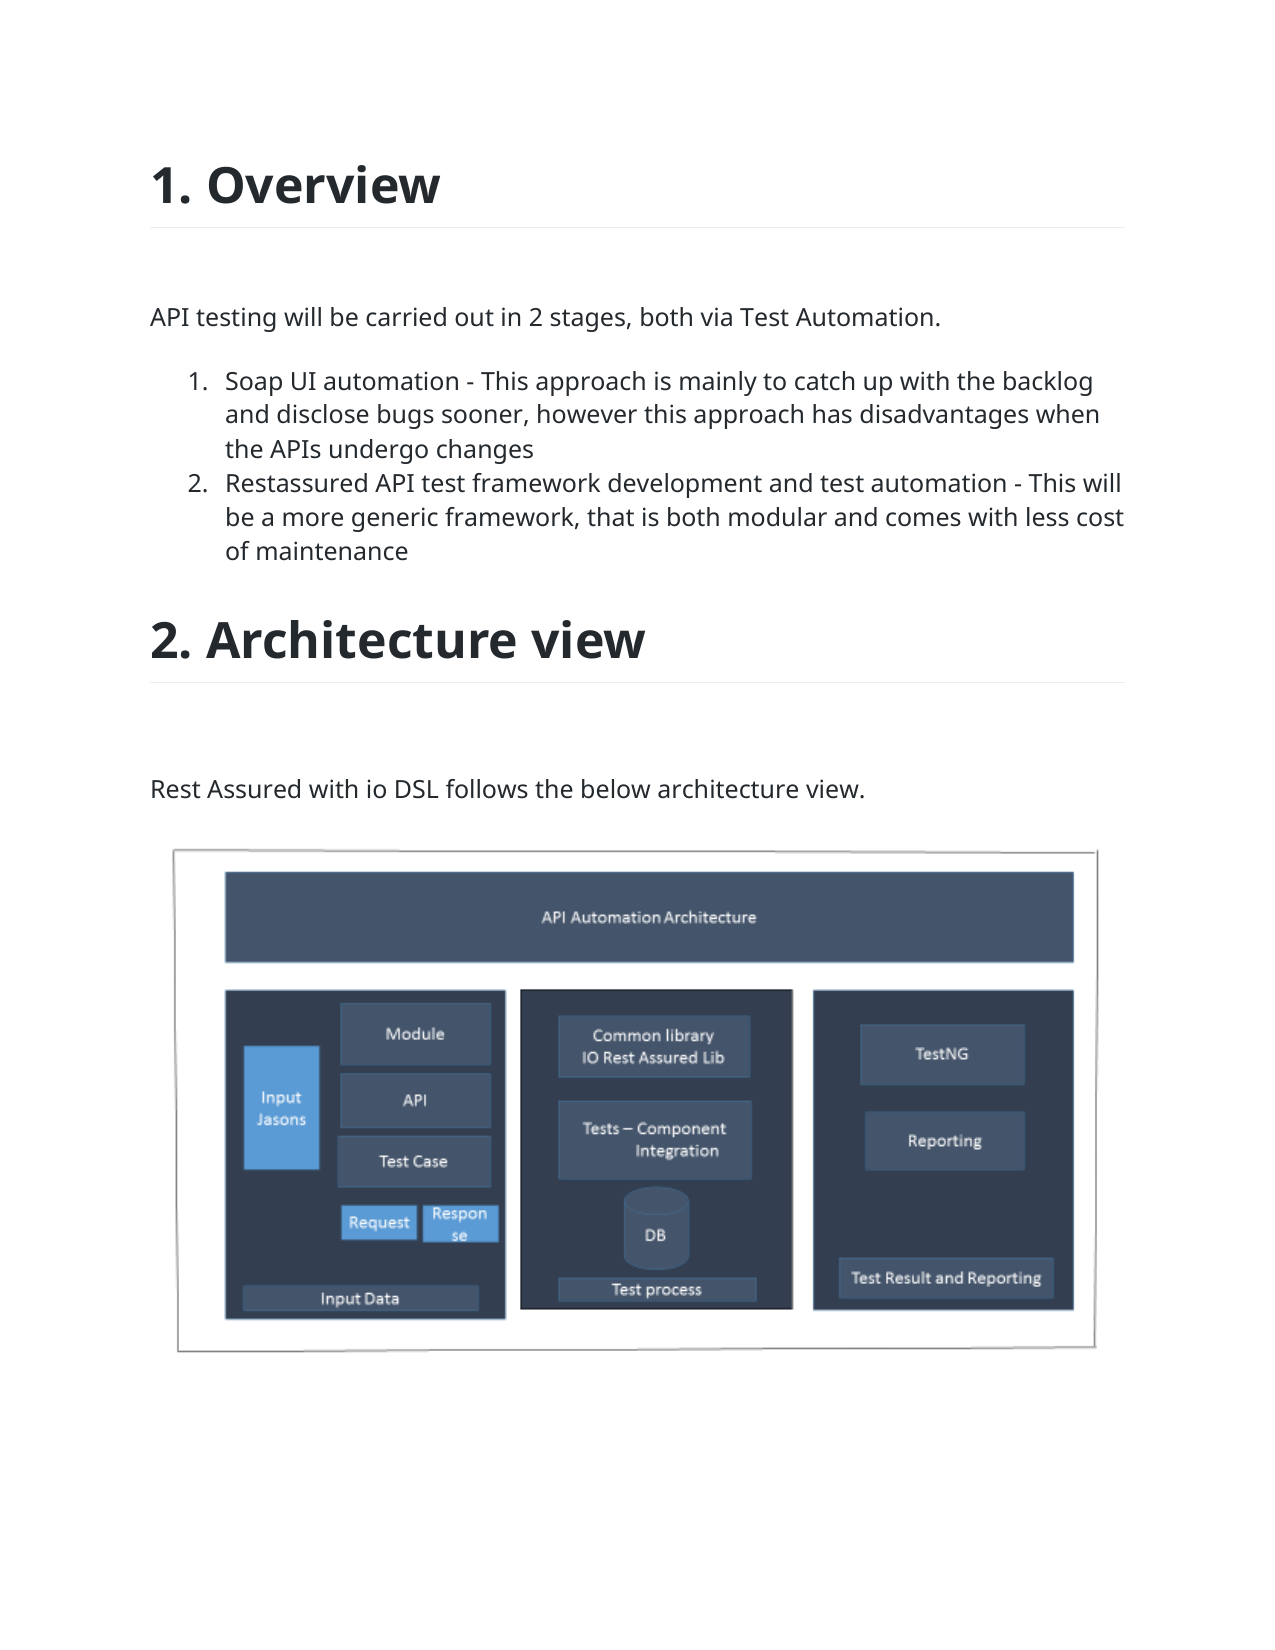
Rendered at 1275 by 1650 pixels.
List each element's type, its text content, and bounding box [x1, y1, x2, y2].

text 1. Overview [150, 150, 1125, 227]
list Restassured API test framework development and test automation - This will be a more generic framework, that is both modular and comes with less cost of maintenance [187, 465, 1125, 567]
picture [150, 834, 1125, 1383]
text Rest Assured with io DSL follows the below architecture view. [150, 771, 1125, 805]
list Soap UI automation - This approach is mainly to catch up with the backlog and disclose bugs sooner, however this approach has disadvantages when the APIs undergo changes [187, 363, 1125, 465]
subtitle 2. Architecture view [150, 605, 1125, 682]
text API testing will be carried out in 2 stages, both via Test Automation. [150, 300, 1125, 334]
